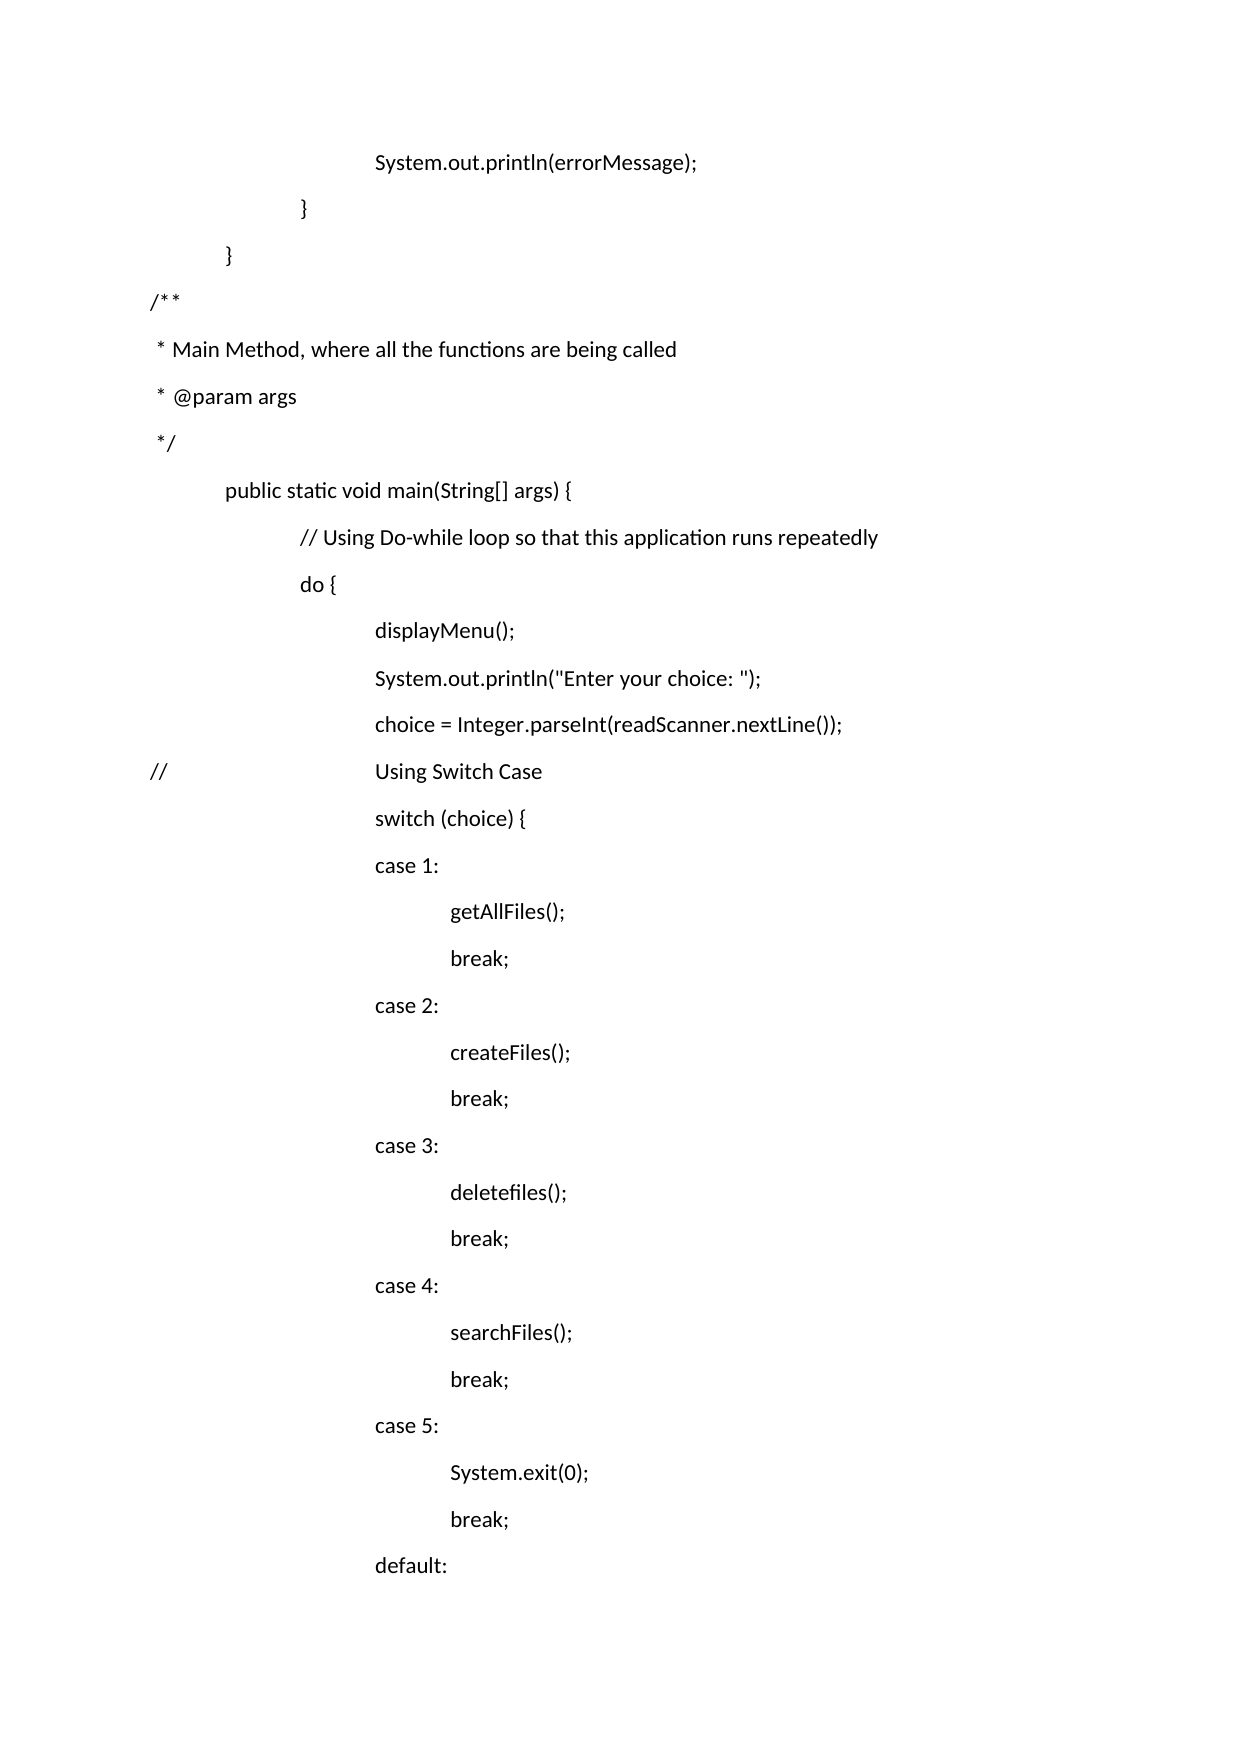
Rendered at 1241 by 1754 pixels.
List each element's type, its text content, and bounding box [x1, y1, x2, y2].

text choice = Integer.parseInt(readScanner.nextLine()); [375, 710, 1098, 738]
text } [225, 242, 1098, 269]
text */ [155, 429, 1098, 457]
text System.exit(0); break; [450, 1458, 591, 1533]
text } [300, 194, 1098, 223]
text default: [375, 1552, 1098, 1580]
text case 5: [375, 1411, 1098, 1439]
text public static void main(String[] args) { [225, 476, 1098, 504]
text displayMenu(); [375, 617, 1098, 644]
text case 4: [375, 1272, 1098, 1299]
text // Using Do-while loop so that this application runs repeatedly do { [300, 523, 881, 598]
text deletefiles(); break; [450, 1178, 569, 1253]
text /** [150, 288, 1098, 316]
list Main Method, where all the functions are being called [155, 335, 1098, 363]
list @param args [155, 382, 1098, 410]
text System.out.println("Enter your choice: "); [375, 664, 1098, 692]
text // Using Switch Case [150, 757, 1098, 785]
text case 2: [375, 991, 1098, 1019]
text case 3: [375, 1131, 1098, 1159]
text searchFiles(); break; [450, 1318, 574, 1393]
text getAllFiles(); break; [450, 897, 567, 972]
text switch (choice) { case 1: [375, 804, 528, 879]
text createFiles(); break; [450, 1038, 572, 1112]
text System.out.println(errorMessage); [375, 148, 1098, 176]
